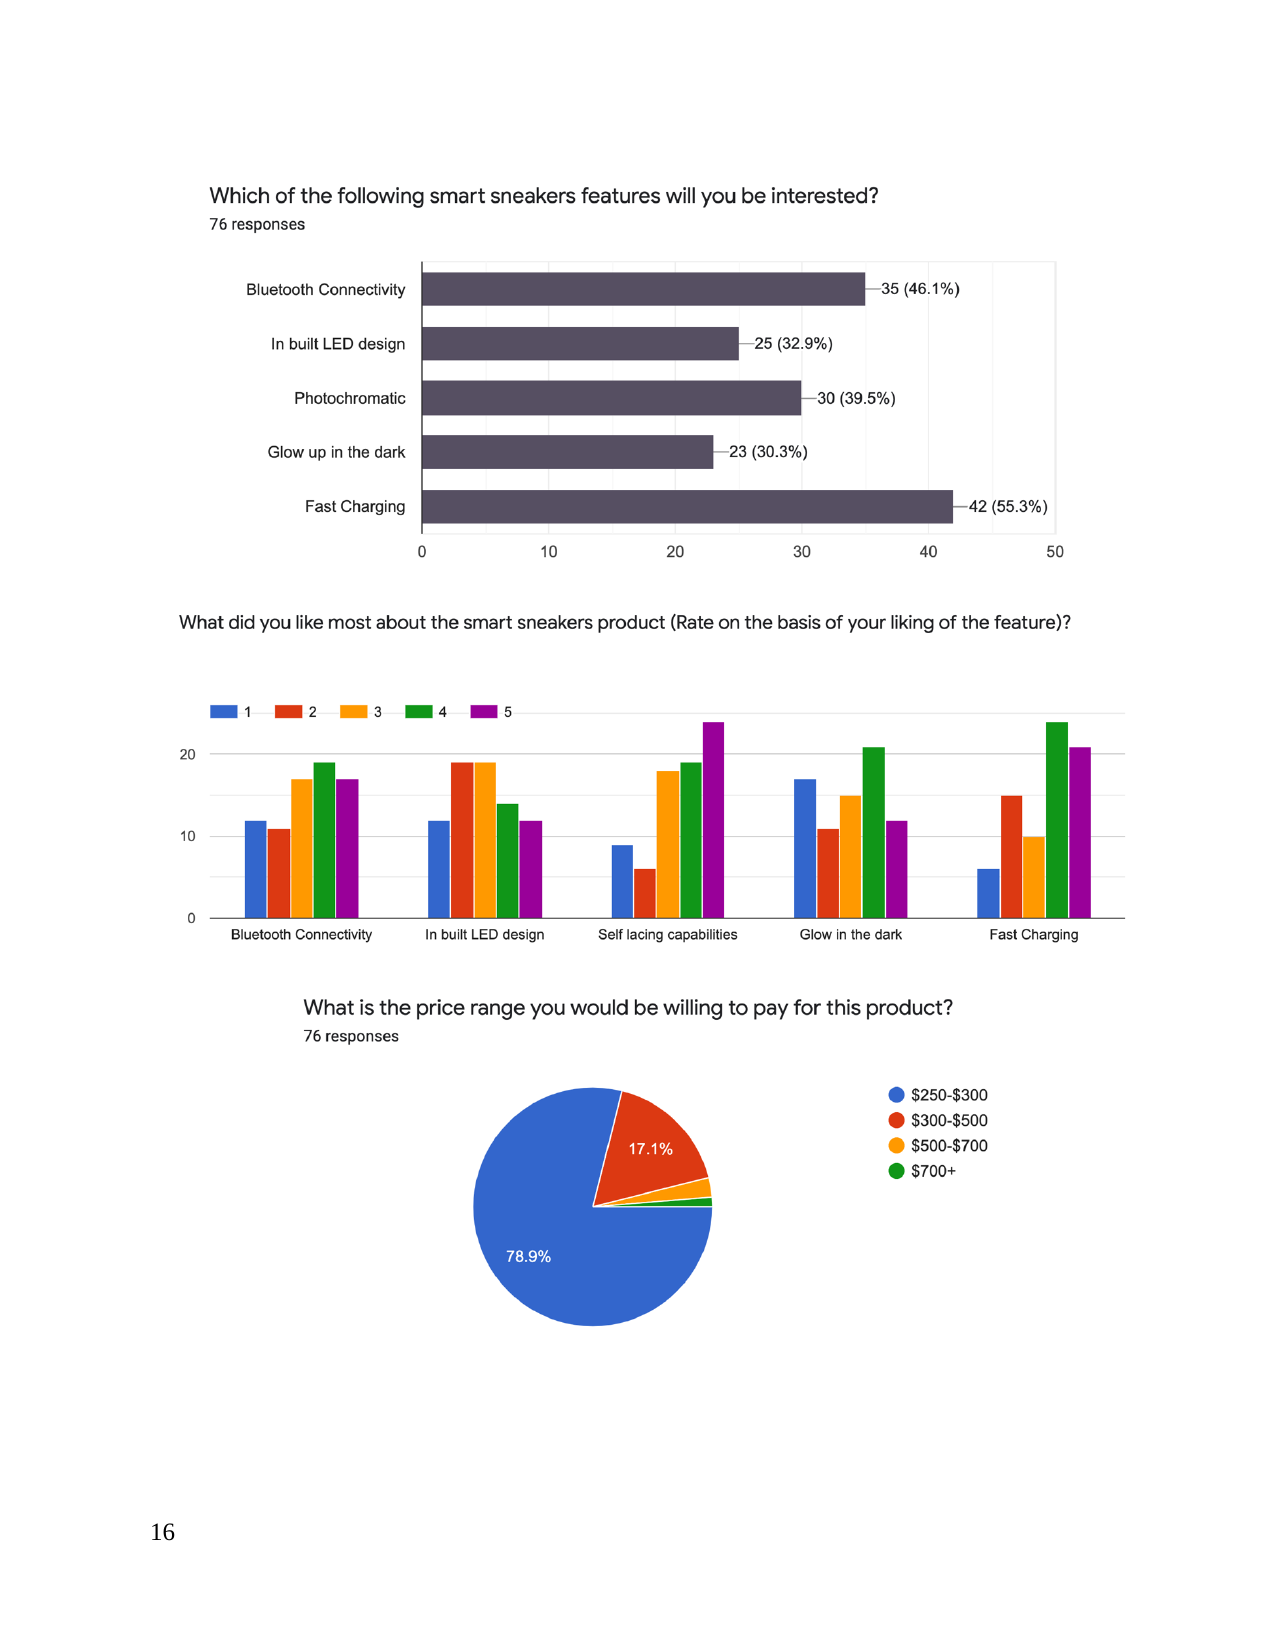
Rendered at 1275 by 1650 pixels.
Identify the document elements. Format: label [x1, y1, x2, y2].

picture [150, 150, 1125, 1337]
